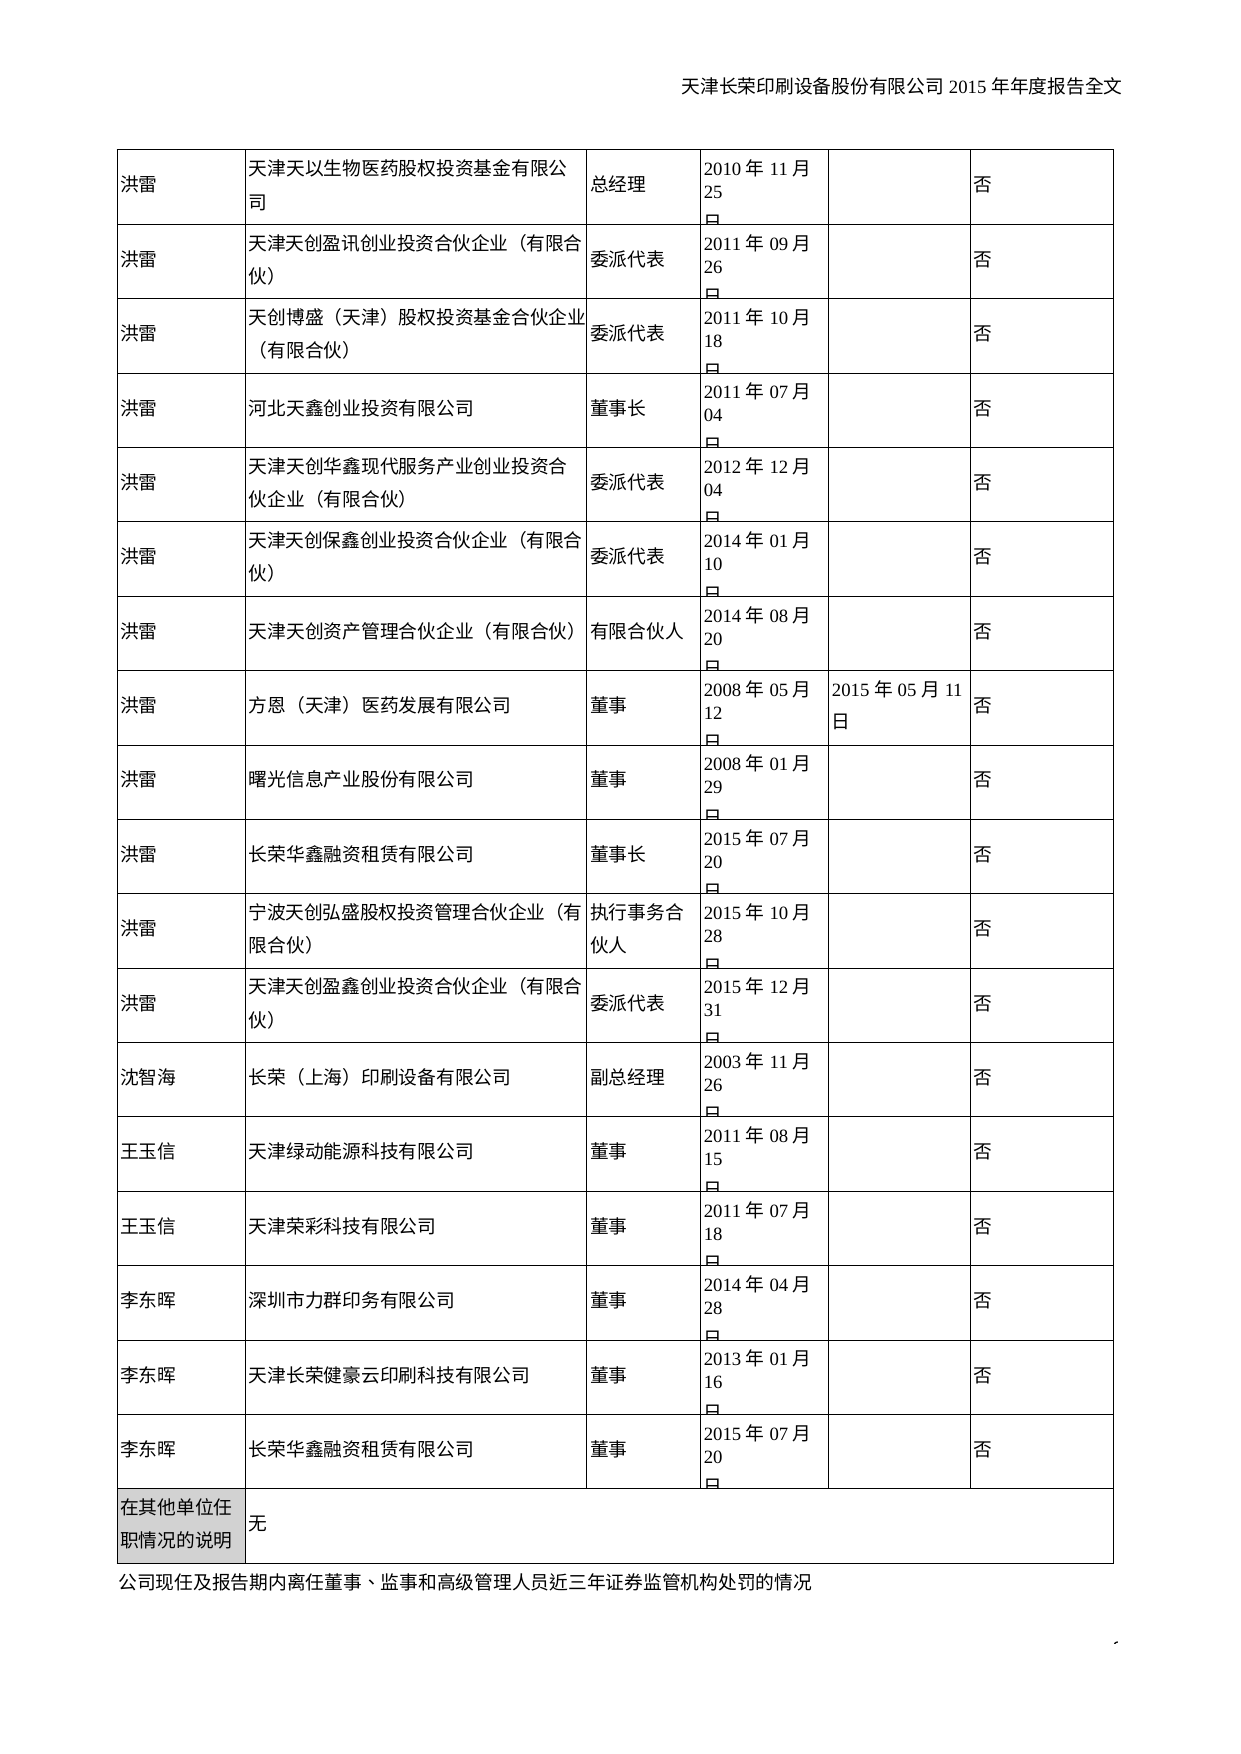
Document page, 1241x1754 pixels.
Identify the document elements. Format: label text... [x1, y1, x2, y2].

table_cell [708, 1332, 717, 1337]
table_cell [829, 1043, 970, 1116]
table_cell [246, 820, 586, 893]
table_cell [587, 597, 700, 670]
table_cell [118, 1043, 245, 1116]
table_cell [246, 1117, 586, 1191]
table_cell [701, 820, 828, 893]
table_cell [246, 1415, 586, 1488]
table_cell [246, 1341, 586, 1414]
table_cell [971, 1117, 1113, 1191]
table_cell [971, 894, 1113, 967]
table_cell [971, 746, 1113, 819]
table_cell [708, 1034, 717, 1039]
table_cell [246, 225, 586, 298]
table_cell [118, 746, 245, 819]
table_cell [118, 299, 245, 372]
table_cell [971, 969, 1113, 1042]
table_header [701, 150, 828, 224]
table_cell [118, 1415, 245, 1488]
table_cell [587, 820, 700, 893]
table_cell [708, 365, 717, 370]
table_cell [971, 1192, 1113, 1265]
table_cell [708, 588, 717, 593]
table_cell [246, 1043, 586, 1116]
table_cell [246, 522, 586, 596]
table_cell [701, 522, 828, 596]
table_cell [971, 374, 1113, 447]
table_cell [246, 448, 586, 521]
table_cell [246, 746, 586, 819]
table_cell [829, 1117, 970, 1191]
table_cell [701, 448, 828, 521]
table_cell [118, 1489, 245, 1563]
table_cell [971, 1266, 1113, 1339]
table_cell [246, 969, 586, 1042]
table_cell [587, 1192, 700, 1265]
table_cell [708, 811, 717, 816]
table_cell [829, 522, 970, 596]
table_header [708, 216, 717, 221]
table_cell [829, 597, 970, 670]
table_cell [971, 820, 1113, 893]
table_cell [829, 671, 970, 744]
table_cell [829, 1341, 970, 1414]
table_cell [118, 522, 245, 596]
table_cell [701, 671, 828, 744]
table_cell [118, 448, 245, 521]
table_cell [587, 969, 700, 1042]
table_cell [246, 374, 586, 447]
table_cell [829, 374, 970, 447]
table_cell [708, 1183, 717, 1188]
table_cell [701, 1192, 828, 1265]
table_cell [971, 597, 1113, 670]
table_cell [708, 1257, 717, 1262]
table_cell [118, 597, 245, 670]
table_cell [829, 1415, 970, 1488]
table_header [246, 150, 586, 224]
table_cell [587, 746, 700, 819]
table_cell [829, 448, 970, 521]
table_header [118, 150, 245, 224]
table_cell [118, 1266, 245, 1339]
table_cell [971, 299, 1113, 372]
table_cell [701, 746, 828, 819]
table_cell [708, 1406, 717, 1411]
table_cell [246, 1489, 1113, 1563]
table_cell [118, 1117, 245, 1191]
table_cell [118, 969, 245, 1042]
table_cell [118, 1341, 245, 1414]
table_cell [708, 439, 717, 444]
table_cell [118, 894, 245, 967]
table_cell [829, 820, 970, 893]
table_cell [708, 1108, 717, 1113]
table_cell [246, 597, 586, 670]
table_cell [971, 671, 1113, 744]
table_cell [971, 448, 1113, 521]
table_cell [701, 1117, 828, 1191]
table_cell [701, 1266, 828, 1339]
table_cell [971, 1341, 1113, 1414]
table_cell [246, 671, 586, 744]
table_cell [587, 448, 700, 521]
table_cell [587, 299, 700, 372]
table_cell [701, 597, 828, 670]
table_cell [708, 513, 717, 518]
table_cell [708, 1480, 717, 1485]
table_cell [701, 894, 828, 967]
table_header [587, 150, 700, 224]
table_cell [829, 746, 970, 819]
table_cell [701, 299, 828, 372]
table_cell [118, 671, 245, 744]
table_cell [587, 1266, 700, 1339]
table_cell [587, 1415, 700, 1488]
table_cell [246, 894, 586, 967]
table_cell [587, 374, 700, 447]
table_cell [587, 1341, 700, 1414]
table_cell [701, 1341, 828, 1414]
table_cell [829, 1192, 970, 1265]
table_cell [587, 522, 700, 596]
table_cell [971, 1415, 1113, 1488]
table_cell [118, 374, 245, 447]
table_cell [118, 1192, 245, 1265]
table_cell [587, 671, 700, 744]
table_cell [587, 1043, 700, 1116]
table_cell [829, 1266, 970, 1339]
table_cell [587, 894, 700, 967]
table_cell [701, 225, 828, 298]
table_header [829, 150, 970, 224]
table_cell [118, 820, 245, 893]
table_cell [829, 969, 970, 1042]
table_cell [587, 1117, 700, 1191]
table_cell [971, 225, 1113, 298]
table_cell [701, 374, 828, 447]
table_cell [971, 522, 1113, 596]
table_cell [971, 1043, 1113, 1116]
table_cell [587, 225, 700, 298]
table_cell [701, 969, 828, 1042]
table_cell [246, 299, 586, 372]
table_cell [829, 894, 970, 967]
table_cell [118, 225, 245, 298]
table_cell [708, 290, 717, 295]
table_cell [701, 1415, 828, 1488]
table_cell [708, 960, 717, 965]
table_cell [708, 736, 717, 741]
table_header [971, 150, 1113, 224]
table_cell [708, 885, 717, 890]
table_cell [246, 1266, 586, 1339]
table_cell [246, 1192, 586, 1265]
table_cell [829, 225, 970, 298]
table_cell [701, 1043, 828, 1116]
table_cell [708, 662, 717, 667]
text 公司现任及报告期内离任董事、监事和高级管理人员近三年证券监管机构处罚的情况 [118, 1569, 1122, 1594]
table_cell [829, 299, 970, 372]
